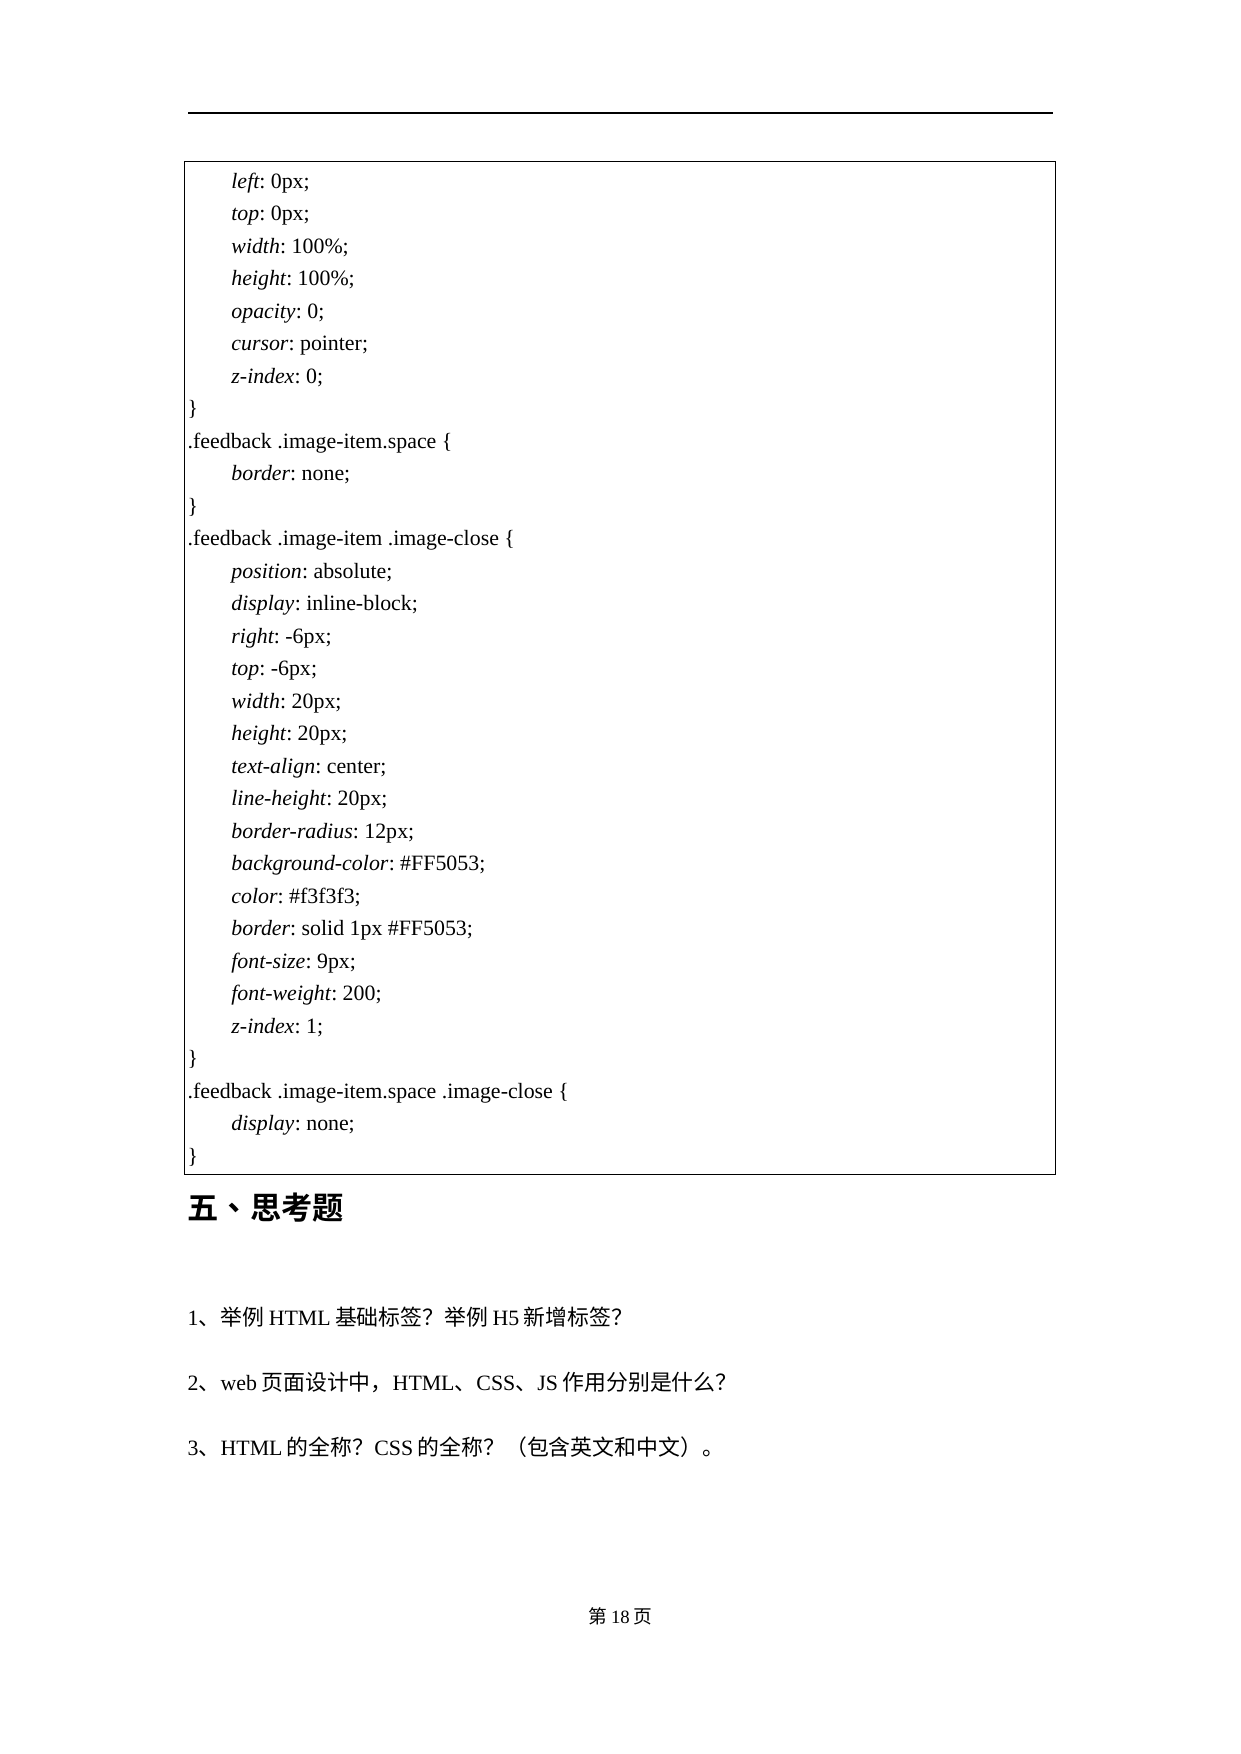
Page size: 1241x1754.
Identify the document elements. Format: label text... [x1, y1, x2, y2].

text right: -6px; [187, 619, 1053, 652]
text cursor: pointer; [187, 327, 1053, 359]
text .feedback .image-item.space { [187, 424, 1053, 457]
text display: none; [187, 1107, 1053, 1136]
text border-radius: 12px; [187, 814, 1053, 847]
text } [185, 1136, 1055, 1174]
text opacity: 0; [187, 294, 1053, 327]
text line-height: 20px; [187, 782, 1053, 814]
text 1、举例HTML基础标签？举例H5新增标签？ [187, 1300, 1053, 1332]
text .feedback .image-item .image-close { [187, 522, 1053, 554]
text } [187, 392, 1053, 424]
text height: 100%; [187, 262, 1053, 294]
text color: #f3f3f3; [187, 879, 1053, 912]
text display: inline-block; [187, 587, 1053, 619]
subtitle 五、思考题 [187, 1175, 1053, 1240]
text top: 0px; [187, 197, 1053, 229]
text 3、HTML的全称？CSS的全称？（包含英文和中文）。 [187, 1430, 1053, 1462]
text left: 0px; [185, 162, 1055, 197]
text z-index: 0; [187, 359, 1053, 392]
text font-weight: 200; [187, 977, 1053, 1009]
text } [187, 489, 1053, 522]
text border: none; [187, 457, 1053, 489]
text 2、web页面设计中，HTML、CSS、JS作用分别是什么？ [187, 1365, 1053, 1397]
text background-color: #FF5053; [187, 847, 1053, 879]
text text-align: center; [187, 749, 1053, 782]
text font-size: 9px; [187, 944, 1053, 977]
text height: 20px; [187, 717, 1053, 749]
text } [187, 1042, 1053, 1074]
text width: 20px; [187, 684, 1053, 717]
text width: 100%; [187, 229, 1053, 262]
text z-index: 1; [187, 1009, 1053, 1042]
text top: -6px; [187, 652, 1053, 684]
text .feedback .image-item.space .image-close { [187, 1074, 1053, 1107]
text border: solid 1px #FF5053; [187, 912, 1053, 944]
text position: absolute; [187, 554, 1053, 587]
